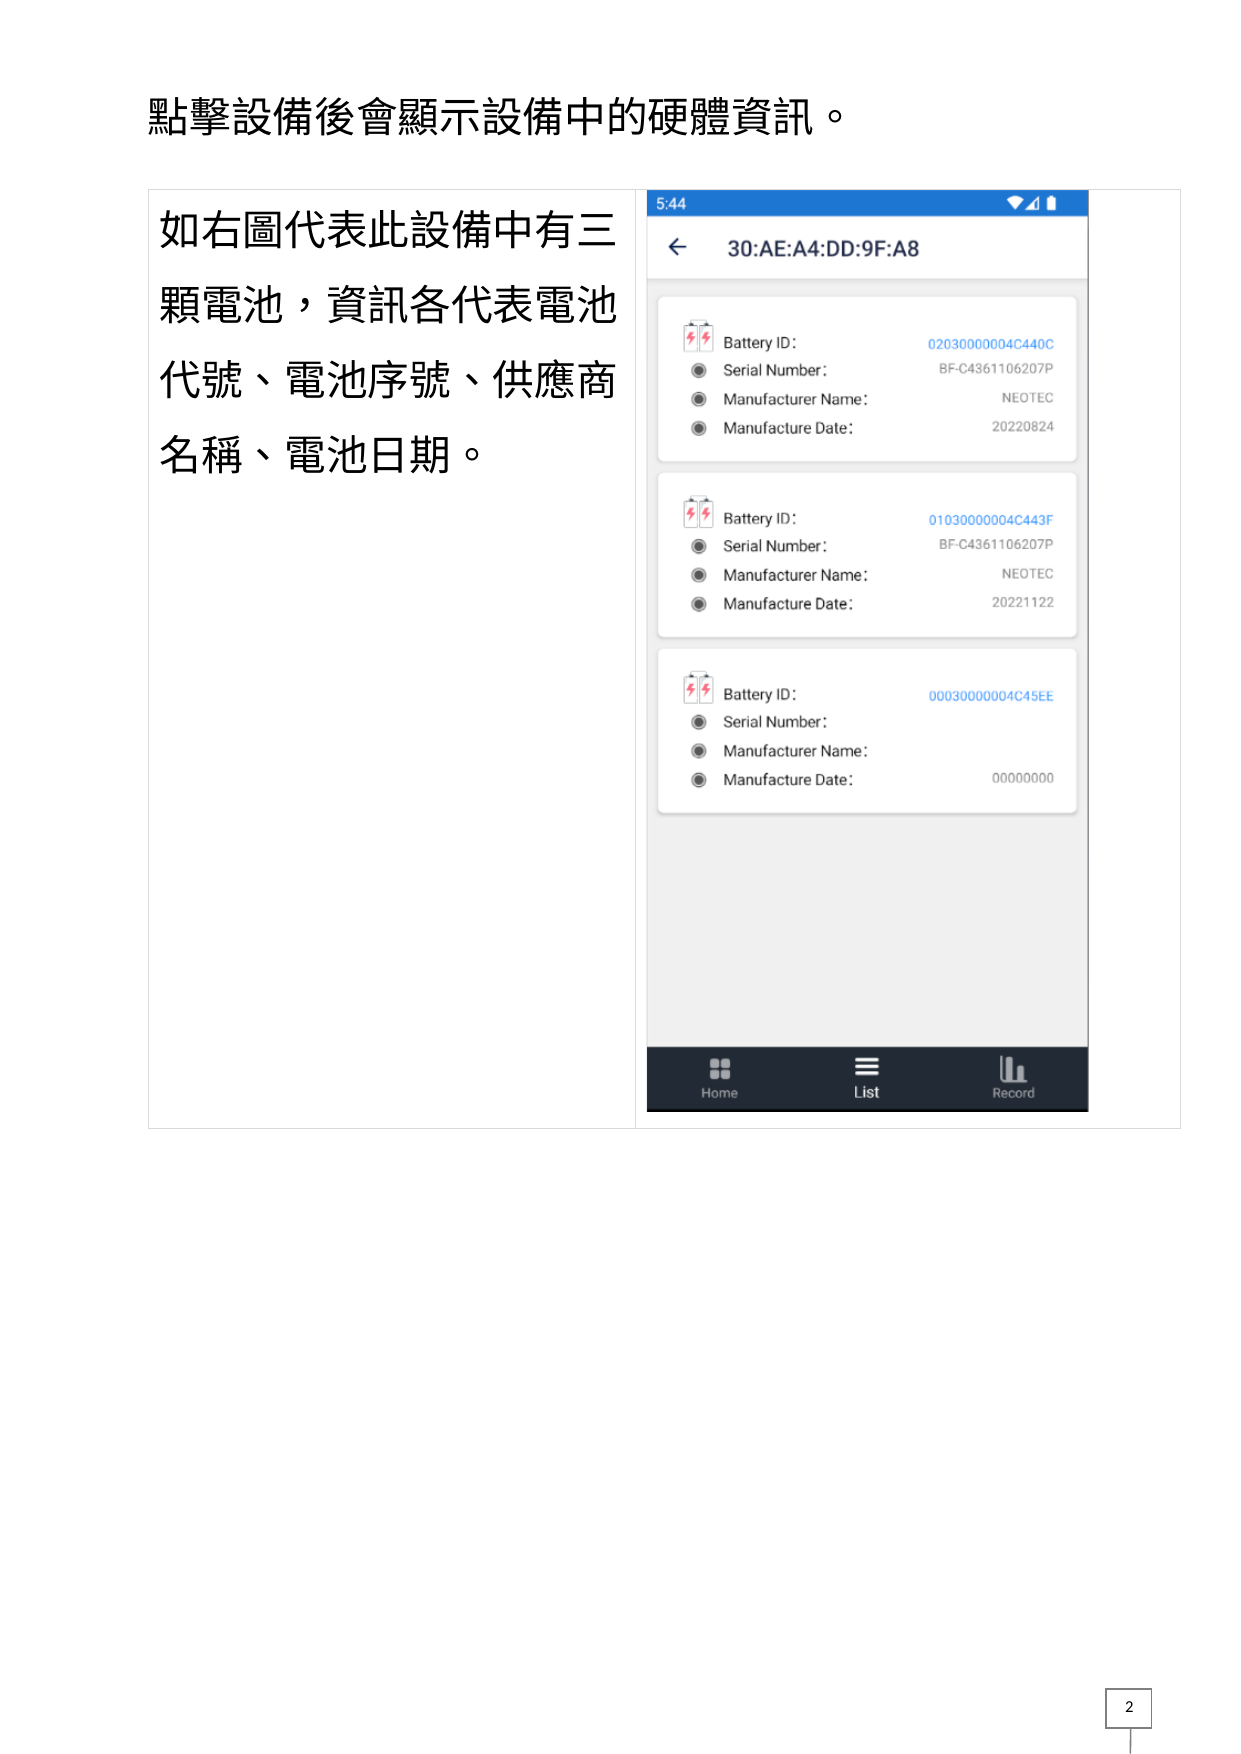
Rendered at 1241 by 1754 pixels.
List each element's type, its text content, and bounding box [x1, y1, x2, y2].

table_header [636, 190, 1180, 1127]
picture [646, 190, 1091, 1112]
text 點擊設備後會顯示設備中的硬體資訊。 [148, 76, 1181, 151]
table_header 如右圖代表此設備中有三顆電池，資訊各代表電池代號、電池序號、供應商名稱、電池日期。 [149, 190, 635, 1127]
